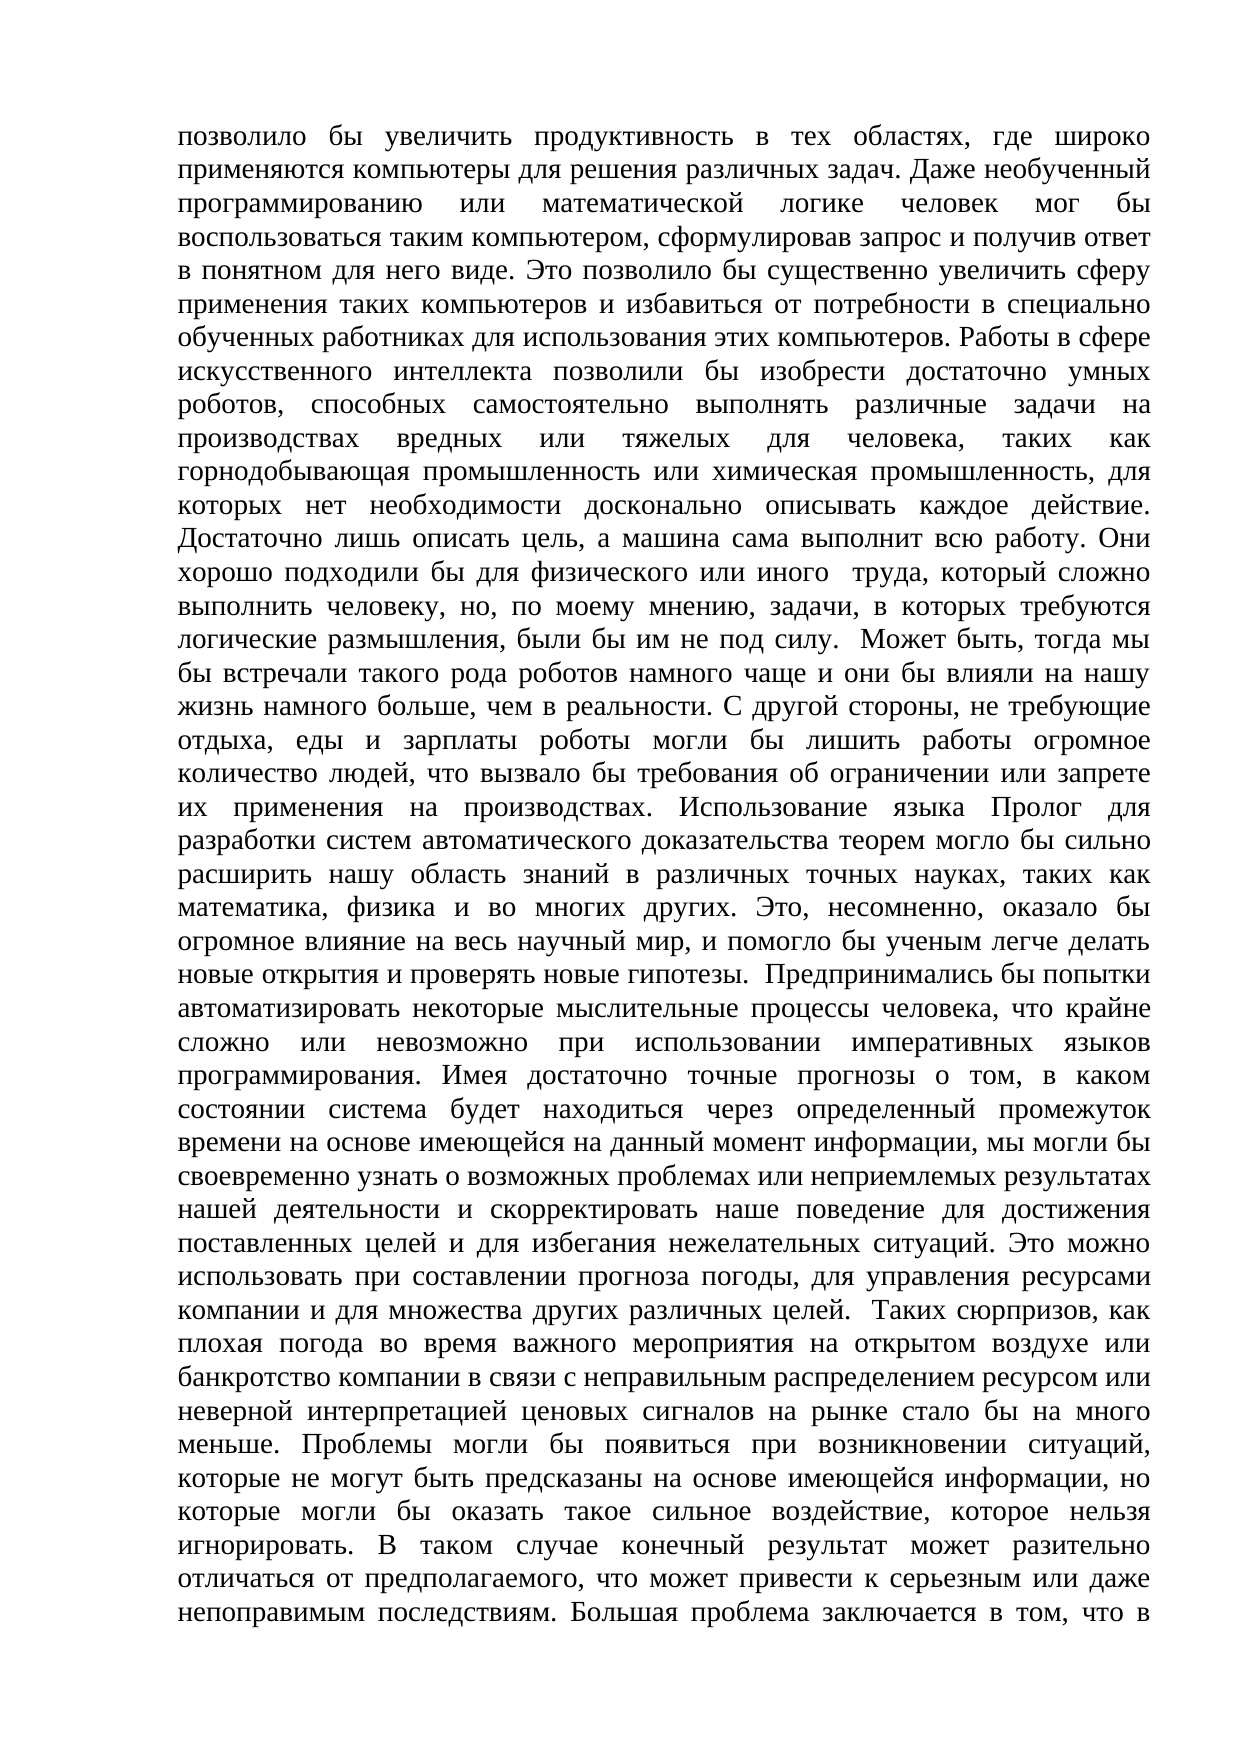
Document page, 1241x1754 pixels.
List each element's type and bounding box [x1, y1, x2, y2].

text [177, 118, 1152, 1627]
